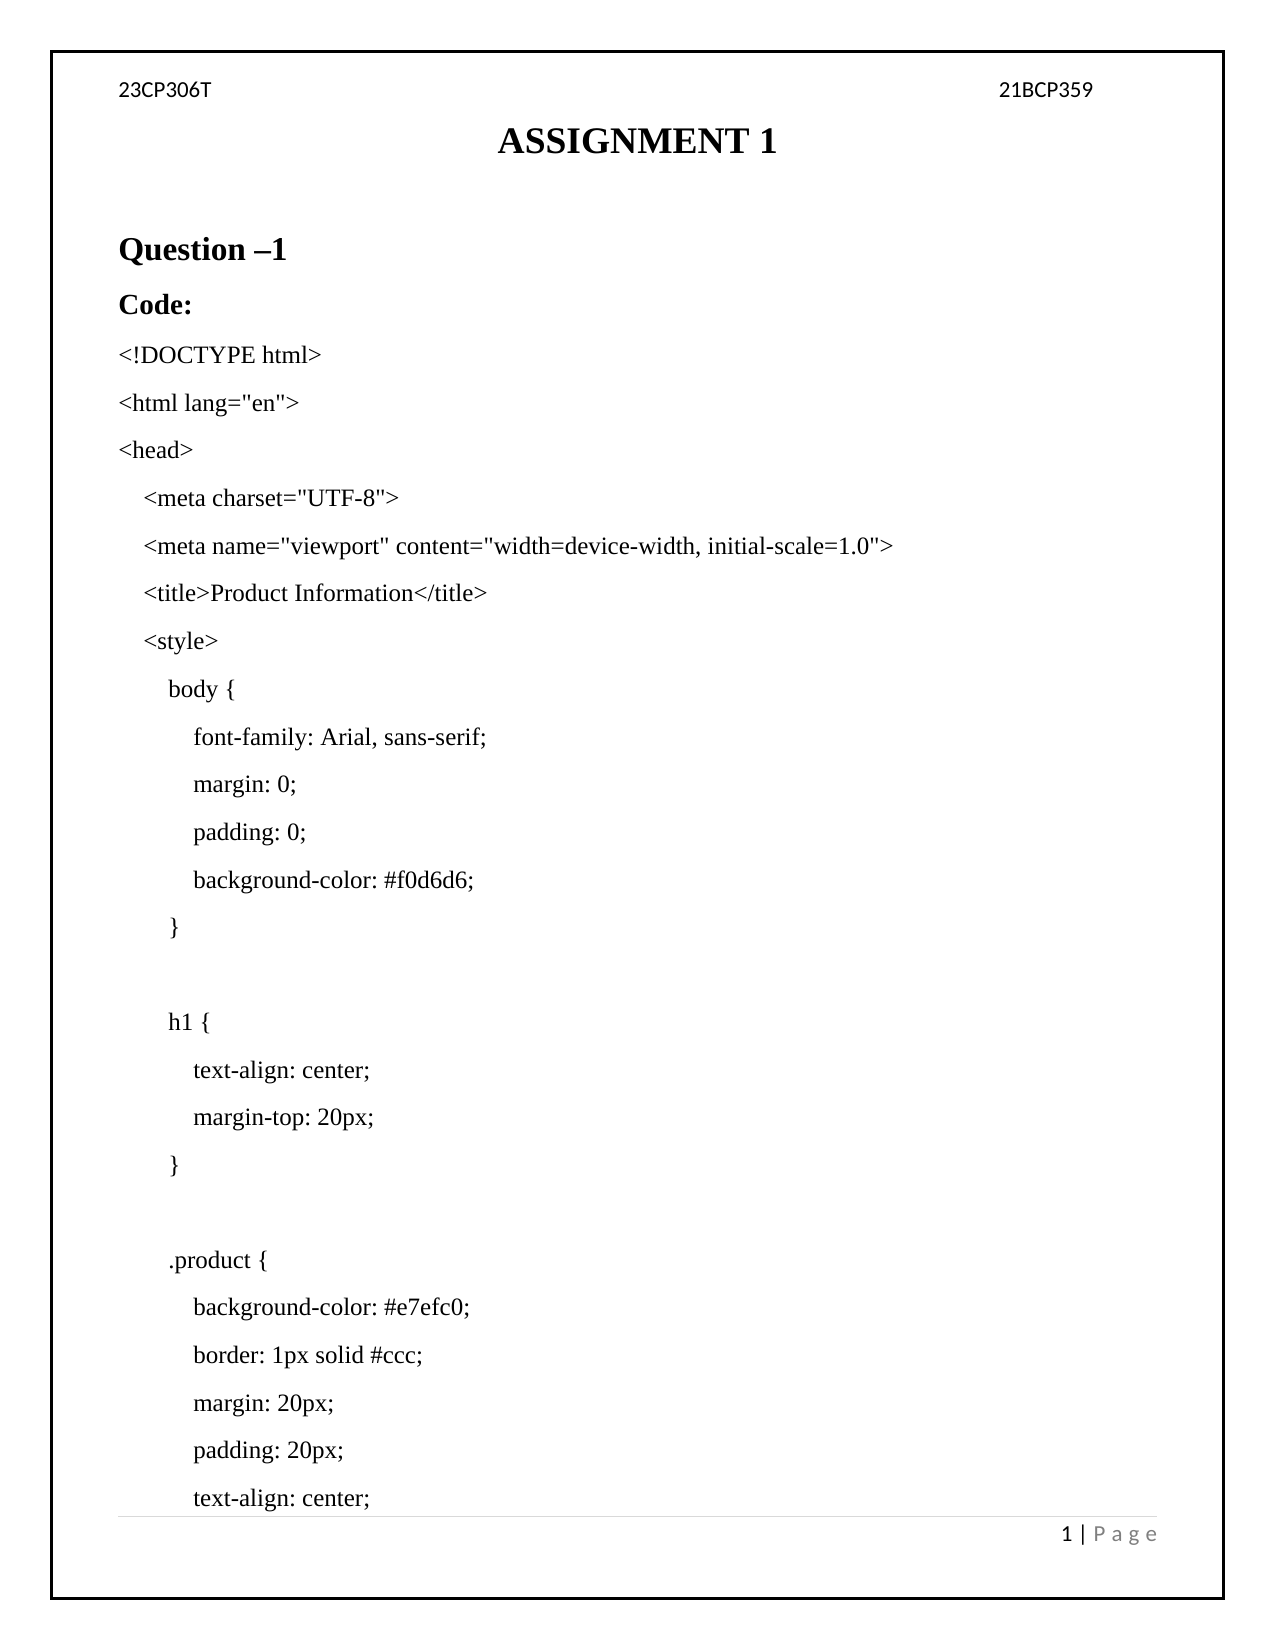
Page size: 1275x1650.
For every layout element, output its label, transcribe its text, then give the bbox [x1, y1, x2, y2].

text border: 1px solid #ccc; [118, 1340, 1157, 1369]
text text-align: center; [118, 1055, 1157, 1083]
text padding: 0; [118, 817, 1157, 846]
text text-align: center; [118, 1483, 1157, 1512]
text <meta charset="UTF-8"> [118, 483, 1157, 512]
text } [118, 912, 1157, 941]
text padding: 20px; [118, 1436, 1157, 1464]
text font-family: Arial, sans-serif; [118, 722, 1157, 750]
text h1 { [118, 1007, 1157, 1036]
text <title>Product Information</title> [118, 578, 1157, 607]
text <!DOCTYPE html> [118, 340, 1157, 369]
text <meta name="viewport" content="width=device-width, initial-scale=1.0"> [118, 531, 1157, 559]
text } [118, 1150, 1157, 1179]
text Question –1 [118, 229, 1157, 267]
text margin: 20px; [118, 1388, 1157, 1417]
text margin-top: 20px; [118, 1102, 1157, 1131]
text .product { [118, 1245, 1157, 1273]
text <head> [118, 435, 1157, 464]
text body { [118, 674, 1157, 703]
text Code: [118, 287, 1157, 321]
text margin: 0; [118, 769, 1157, 798]
text background-color: #e7efc0; [118, 1292, 1157, 1321]
text ASSIGNMENT 1 [118, 118, 1157, 161]
text <html lang="en"> [118, 388, 1157, 416]
text <style> [118, 626, 1157, 655]
text background-color: #f0d6d6; [118, 865, 1157, 893]
